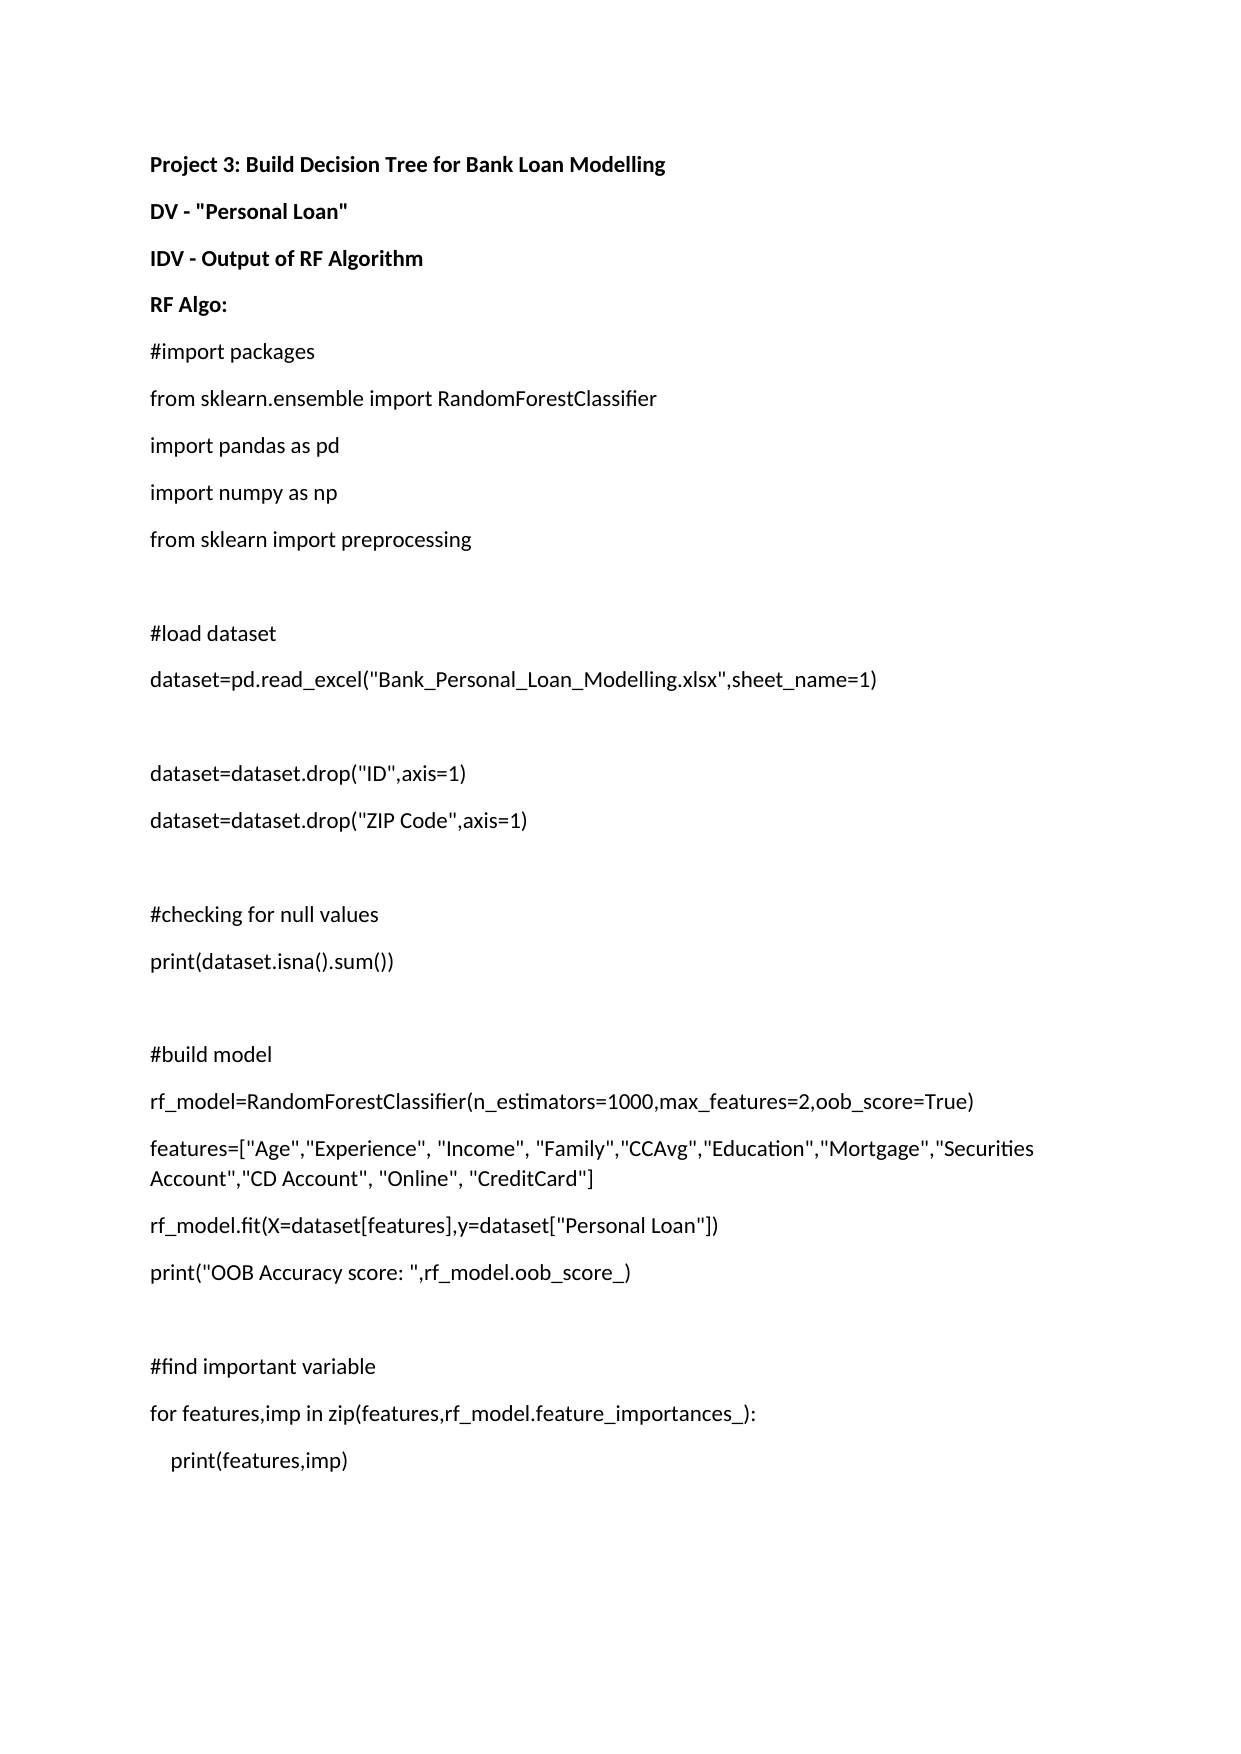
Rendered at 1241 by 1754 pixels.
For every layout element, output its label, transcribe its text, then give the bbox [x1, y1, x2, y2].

text import numpy as np [150, 478, 1090, 506]
text #find important variable [150, 1352, 1090, 1380]
text dataset=dataset.drop("ID",axis=1) [150, 759, 1090, 787]
text print("OOB Accuracy score: ",rf_model.oob_score_) [150, 1258, 1090, 1286]
text rf_model.fit(X=dataset[features],y=dataset["Personal Loan"]) [150, 1211, 1090, 1239]
text import pandas as pd [150, 431, 1090, 459]
text #import packages [150, 337, 1090, 366]
text from sklearn import preprocessing [150, 525, 1090, 553]
text features=["Age","Experience", "Income", "Family","CCAvg","Education","Mortgage","Securities Account","CD Account", "Online", "CreditCard"] [150, 1134, 1090, 1193]
text DV - "Personal Loan" [150, 197, 1090, 225]
text print(dataset.isna().sum()) [150, 947, 1090, 975]
text from sklearn.ensemble import RandomForestClassifier [150, 384, 1090, 412]
text dataset=dataset.drop("ZIP Code",axis=1) [150, 806, 1090, 834]
text for features,imp in zip(features,rf_model.feature_importances_): [150, 1399, 1090, 1427]
text print(features,imp) [150, 1446, 1090, 1474]
text #checking for null values [150, 900, 1090, 928]
text IDV - Output of RF Algorithm [150, 244, 1090, 272]
text #load dataset [150, 619, 1090, 647]
text Project 3: Build Decision Tree for Bank Loan Modelling [150, 150, 1090, 178]
text rf_model=RandomForestClassifier(n_estimators=1000,max_features=2,oob_score=True) [150, 1087, 1090, 1116]
text #build model [150, 1041, 1090, 1069]
text dataset=pd.read_excel("Bank_Personal_Loan_Modelling.xlsx",sheet_name=1) [150, 666, 1090, 694]
text RF Algo: [150, 291, 1090, 319]
